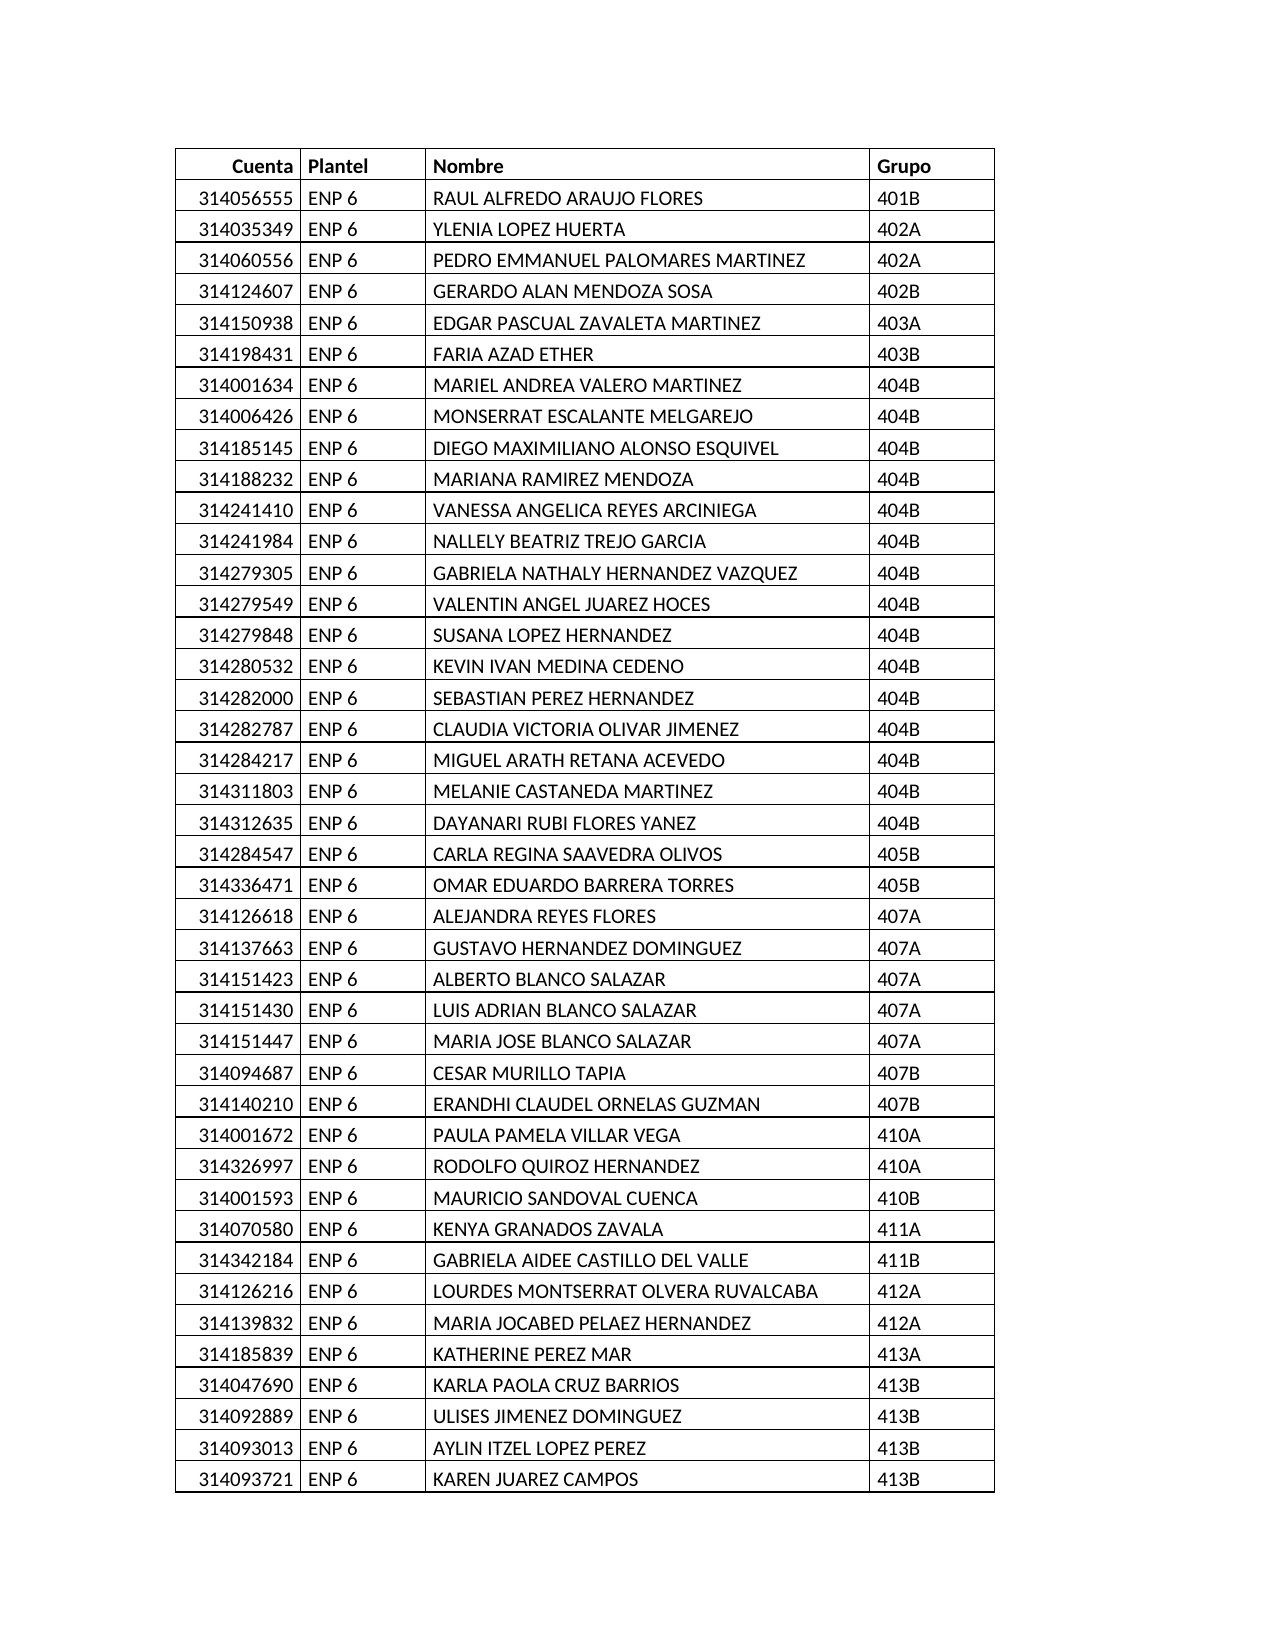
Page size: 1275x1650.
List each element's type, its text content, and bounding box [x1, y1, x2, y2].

table_cell ALEJANDRA REYES FLORES [426, 899, 869, 929]
table_cell 314151423 [176, 961, 300, 991]
table_cell 401B [870, 180, 994, 210]
table_cell ENP 6 [301, 711, 425, 741]
table_cell 314001672 [176, 1118, 300, 1148]
table_cell DIEGO MAXIMILIANO ALONSO ESQUIVEL [426, 430, 869, 460]
table_cell MARIA JOCABED PELAEZ HERNANDEZ [426, 1305, 869, 1335]
table_cell ENP 6 [301, 1180, 425, 1210]
table_cell LOURDES MONTSERRAT OLVERA RUVALCABA [426, 1274, 869, 1304]
table_cell 314280532 [176, 649, 300, 679]
table_cell 407A [870, 899, 994, 929]
table_cell PAULA PAMELA VILLAR VEGA [426, 1118, 869, 1148]
table_cell ENP 6 [301, 274, 425, 304]
table_cell 404B [870, 774, 994, 804]
table_cell 314047690 [176, 1368, 300, 1398]
table_cell 314124607 [176, 274, 300, 304]
table_cell 410A [870, 1118, 994, 1148]
table_cell 412A [870, 1274, 994, 1304]
table_cell 404B [870, 649, 994, 679]
table_cell ENP 6 [301, 180, 425, 210]
table_cell 314006426 [176, 399, 300, 429]
table_cell CESAR MURILLO TAPIA [426, 1055, 869, 1085]
table_cell 314137663 [176, 930, 300, 960]
table_cell ENP 6 [301, 805, 425, 835]
table_cell ENP 6 [301, 305, 425, 335]
table_cell GABRIELA AIDEE CASTILLO DEL VALLE [426, 1243, 869, 1273]
table_cell ENP 6 [301, 524, 425, 554]
table_cell ENP 6 [301, 1086, 425, 1116]
table_cell 314093721 [176, 1461, 300, 1491]
table_cell ENP 6 [301, 1055, 425, 1085]
table_cell ENP 6 [301, 399, 425, 429]
table_cell 314188232 [176, 461, 300, 491]
table_cell 314035349 [176, 211, 300, 241]
table_cell 404B [870, 586, 994, 616]
table_cell 314311803 [176, 774, 300, 804]
table_header Grupo [870, 149, 994, 179]
table_cell 314241984 [176, 524, 300, 554]
table_cell 405B [870, 836, 994, 866]
table_cell 407A [870, 993, 994, 1023]
table_cell 404B [870, 618, 994, 648]
table_cell 314241410 [176, 493, 300, 523]
table_cell 314093013 [176, 1430, 300, 1460]
table_cell 314342184 [176, 1243, 300, 1273]
table_cell ENP 6 [301, 618, 425, 648]
table_cell 413B [870, 1368, 994, 1398]
table_cell KAREN JUAREZ CAMPOS [426, 1461, 869, 1491]
table_cell 404B [870, 524, 994, 554]
table_cell 314151430 [176, 993, 300, 1023]
table_cell MIGUEL ARATH RETANA ACEVEDO [426, 743, 869, 773]
table_cell 314001593 [176, 1180, 300, 1210]
table_cell SEBASTIAN PEREZ HERNANDEZ [426, 680, 869, 710]
table_cell ENP 6 [301, 1211, 425, 1241]
table_cell 404B [870, 461, 994, 491]
table_cell 404B [870, 711, 994, 741]
table_cell 314151447 [176, 1024, 300, 1054]
table_cell ENP 6 [301, 649, 425, 679]
table_cell ENP 6 [301, 961, 425, 991]
table_cell ENP 6 [301, 586, 425, 616]
table_cell YLENIA LOPEZ HUERTA [426, 211, 869, 241]
table_cell ENP 6 [301, 868, 425, 898]
table_cell 314185839 [176, 1336, 300, 1366]
table_cell ENP 6 [301, 430, 425, 460]
table_cell 404B [870, 399, 994, 429]
table_cell ENP 6 [301, 1336, 425, 1366]
table_cell AYLIN ITZEL LOPEZ PEREZ [426, 1430, 869, 1460]
table_cell 314139832 [176, 1305, 300, 1335]
table_cell 411A [870, 1211, 994, 1241]
table_cell ENP 6 [301, 1274, 425, 1304]
table_cell ENP 6 [301, 1243, 425, 1273]
table_cell PEDRO EMMANUEL PALOMARES MARTINEZ [426, 243, 869, 273]
table_cell 403B [870, 336, 994, 366]
table_cell 413B [870, 1430, 994, 1460]
table_cell ENP 6 [301, 1305, 425, 1335]
table_cell 314185145 [176, 430, 300, 460]
table_cell ENP 6 [301, 461, 425, 491]
table_cell 404B [870, 805, 994, 835]
table_cell ENP 6 [301, 336, 425, 366]
table_cell VALENTIN ANGEL JUAREZ HOCES [426, 586, 869, 616]
table_cell 314126618 [176, 899, 300, 929]
table_cell 404B [870, 430, 994, 460]
table_cell 314056555 [176, 180, 300, 210]
table_cell 314070580 [176, 1211, 300, 1241]
table_cell ENP 6 [301, 930, 425, 960]
table_cell MONSERRAT ESCALANTE MELGAREJO [426, 399, 869, 429]
table_cell ENP 6 [301, 993, 425, 1023]
table_cell GABRIELA NATHALY HERNANDEZ VAZQUEZ [426, 555, 869, 585]
table_cell FARIA AZAD ETHER [426, 336, 869, 366]
table_cell 314060556 [176, 243, 300, 273]
table_cell 404B [870, 493, 994, 523]
table_cell CLAUDIA VICTORIA OLIVAR JIMENEZ [426, 711, 869, 741]
table_cell 314094687 [176, 1055, 300, 1085]
table_cell 404B [870, 743, 994, 773]
table_cell 314284217 [176, 743, 300, 773]
table_cell SUSANA LOPEZ HERNANDEZ [426, 618, 869, 648]
table_cell 314001634 [176, 368, 300, 398]
table_cell MELANIE CASTANEDA MARTINEZ [426, 774, 869, 804]
table_cell 314150938 [176, 305, 300, 335]
table_cell 314282000 [176, 680, 300, 710]
table_cell 405B [870, 868, 994, 898]
table_cell GERARDO ALAN MENDOZA SOSA [426, 274, 869, 304]
table_cell ENP 6 [301, 1368, 425, 1398]
table_cell 404B [870, 368, 994, 398]
table_cell 413B [870, 1461, 994, 1491]
table_cell 410A [870, 1149, 994, 1179]
table_cell ENP 6 [301, 680, 425, 710]
table_cell 407B [870, 1086, 994, 1116]
table_cell MARIANA RAMIREZ MENDOZA [426, 461, 869, 491]
table_cell 407A [870, 961, 994, 991]
table_cell ENP 6 [301, 368, 425, 398]
table_cell CARLA REGINA SAAVEDRA OLIVOS [426, 836, 869, 866]
table_cell 404B [870, 555, 994, 585]
table_cell 402A [870, 243, 994, 273]
table_cell KARLA PAOLA CRUZ BARRIOS [426, 1368, 869, 1398]
table_header Plantel [301, 149, 425, 179]
table_cell ENP 6 [301, 1118, 425, 1148]
table_cell NALLELY BEATRIZ TREJO GARCIA [426, 524, 869, 554]
table_cell ENP 6 [301, 1024, 425, 1054]
table_cell VANESSA ANGELICA REYES ARCINIEGA [426, 493, 869, 523]
table_cell KEVIN IVAN MEDINA CEDENO [426, 649, 869, 679]
table_cell 402A [870, 211, 994, 241]
table_cell OMAR EDUARDO BARRERA TORRES [426, 868, 869, 898]
table_cell 314336471 [176, 868, 300, 898]
table_cell ALBERTO BLANCO SALAZAR [426, 961, 869, 991]
table_cell 413A [870, 1336, 994, 1366]
table_cell DAYANARI RUBI FLORES YANEZ [426, 805, 869, 835]
table_cell EDGAR PASCUAL ZAVALETA MARTINEZ [426, 305, 869, 335]
table_cell ENP 6 [301, 774, 425, 804]
table_cell 411B [870, 1243, 994, 1273]
table_cell 404B [870, 680, 994, 710]
table_cell ENP 6 [301, 1399, 425, 1429]
table_cell 314092889 [176, 1399, 300, 1429]
table_cell ENP 6 [301, 243, 425, 273]
table_cell ENP 6 [301, 743, 425, 773]
table_cell 407A [870, 1024, 994, 1054]
table_cell ENP 6 [301, 899, 425, 929]
table_cell MAURICIO SANDOVAL CUENCA [426, 1180, 869, 1210]
table_cell 402B [870, 274, 994, 304]
table_cell 314312635 [176, 805, 300, 835]
table_cell 314326997 [176, 1149, 300, 1179]
table_cell ENP 6 [301, 836, 425, 866]
table_cell 314279549 [176, 586, 300, 616]
table_cell 314282787 [176, 711, 300, 741]
table_cell 314126216 [176, 1274, 300, 1304]
table_header Nombre [426, 149, 869, 179]
table_cell ENP 6 [301, 555, 425, 585]
table_cell RODOLFO QUIROZ HERNANDEZ [426, 1149, 869, 1179]
table_cell 314284547 [176, 836, 300, 866]
table_cell ENP 6 [301, 1461, 425, 1491]
table_cell MARIEL ANDREA VALERO MARTINEZ [426, 368, 869, 398]
table_cell KENYA GRANADOS ZAVALA [426, 1211, 869, 1241]
table_cell 314279848 [176, 618, 300, 648]
table_cell LUIS ADRIAN BLANCO SALAZAR [426, 993, 869, 1023]
table_cell ENP 6 [301, 493, 425, 523]
table_cell RAUL ALFREDO ARAUJO FLORES [426, 180, 869, 210]
table_cell 314279305 [176, 555, 300, 585]
table_cell 413B [870, 1399, 994, 1429]
table_cell 407B [870, 1055, 994, 1085]
table_cell 407A [870, 930, 994, 960]
table_cell MARIA JOSE BLANCO SALAZAR [426, 1024, 869, 1054]
table_cell ULISES JIMENEZ DOMINGUEZ [426, 1399, 869, 1429]
table_cell 412A [870, 1305, 994, 1335]
table_cell KATHERINE PEREZ MAR [426, 1336, 869, 1366]
table_cell ENP 6 [301, 211, 425, 241]
table_cell ERANDHI CLAUDEL ORNELAS GUZMAN [426, 1086, 869, 1116]
table_cell 403A [870, 305, 994, 335]
table_cell 314140210 [176, 1086, 300, 1116]
table_header Cuenta [176, 149, 300, 179]
table_cell ENP 6 [301, 1430, 425, 1460]
table_cell 410B [870, 1180, 994, 1210]
table_cell GUSTAVO HERNANDEZ DOMINGUEZ [426, 930, 869, 960]
table_cell ENP 6 [301, 1149, 425, 1179]
table_cell 314198431 [176, 336, 300, 366]
